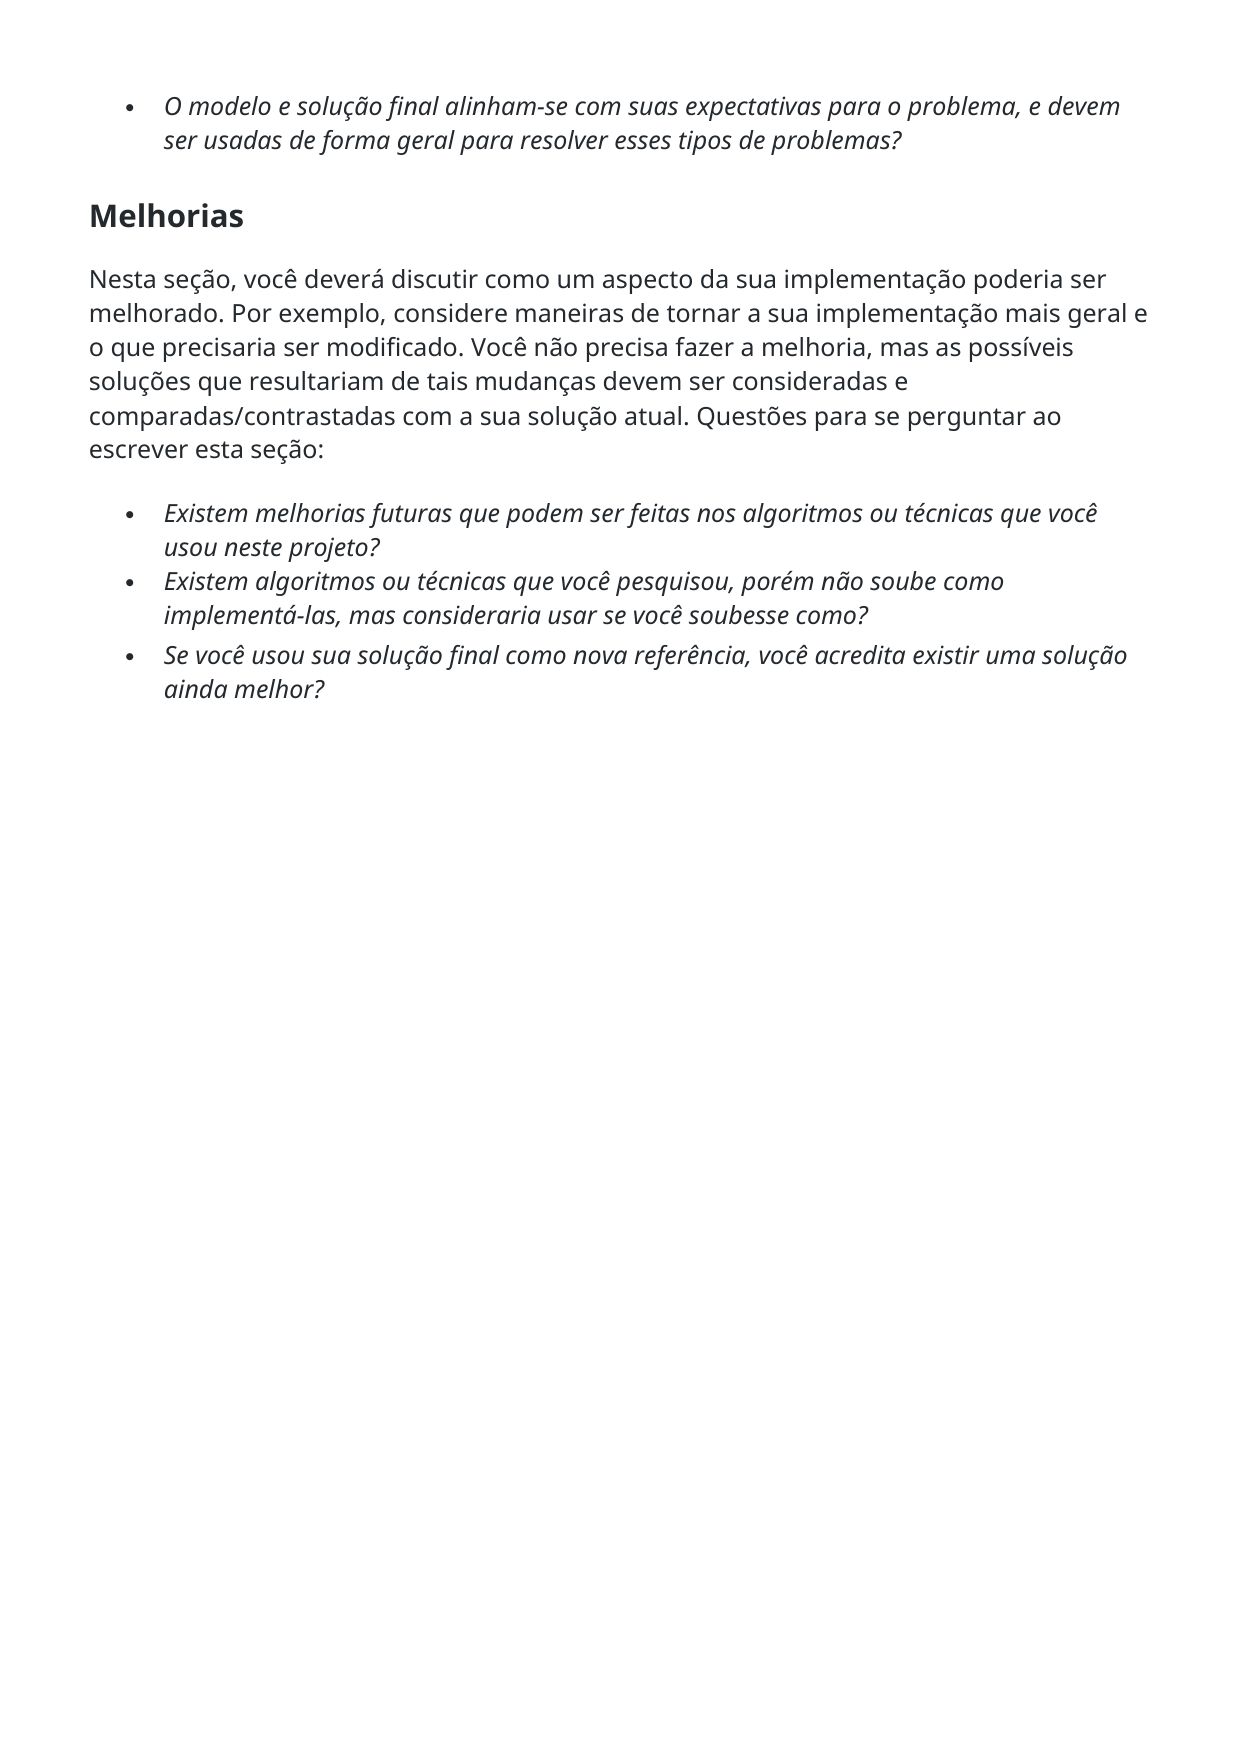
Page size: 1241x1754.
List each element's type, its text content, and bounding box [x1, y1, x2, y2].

list Se você usou sua solução final como nova referência, você acredita existir uma solução ainda melhor? [126, 638, 1152, 706]
list Existem melhorias futuras que podem ser feitas nos algoritmos ou técnicas que você usou neste projeto? [126, 495, 1152, 563]
list Existem algoritmos ou técnicas que você pesquisou, porém não soube como implementá-las, mas consideraria usar se você soubesse como? [126, 563, 1152, 632]
list O modelo e solução final alinham-se com suas expectativas para o problema, e devem ser usadas de forma geral para resolver esses tipos de problemas? [126, 89, 1152, 157]
text Nesta seção, você deverá discutir como um aspecto da sua implementação poderia ser melhorado. Por exemplo, considere maneiras de tornar a sua implementação mais geral e o que precisaria ser modificado. Você não precisa fazer a melhoria, mas as possíveis soluções que resultariam de tais mudanças devem ser consideradas e comparadas/contrastadas com a sua solução atual. Questões para se perguntar ao escrever esta seção: [89, 262, 1152, 466]
text Melhorias [89, 194, 1152, 237]
